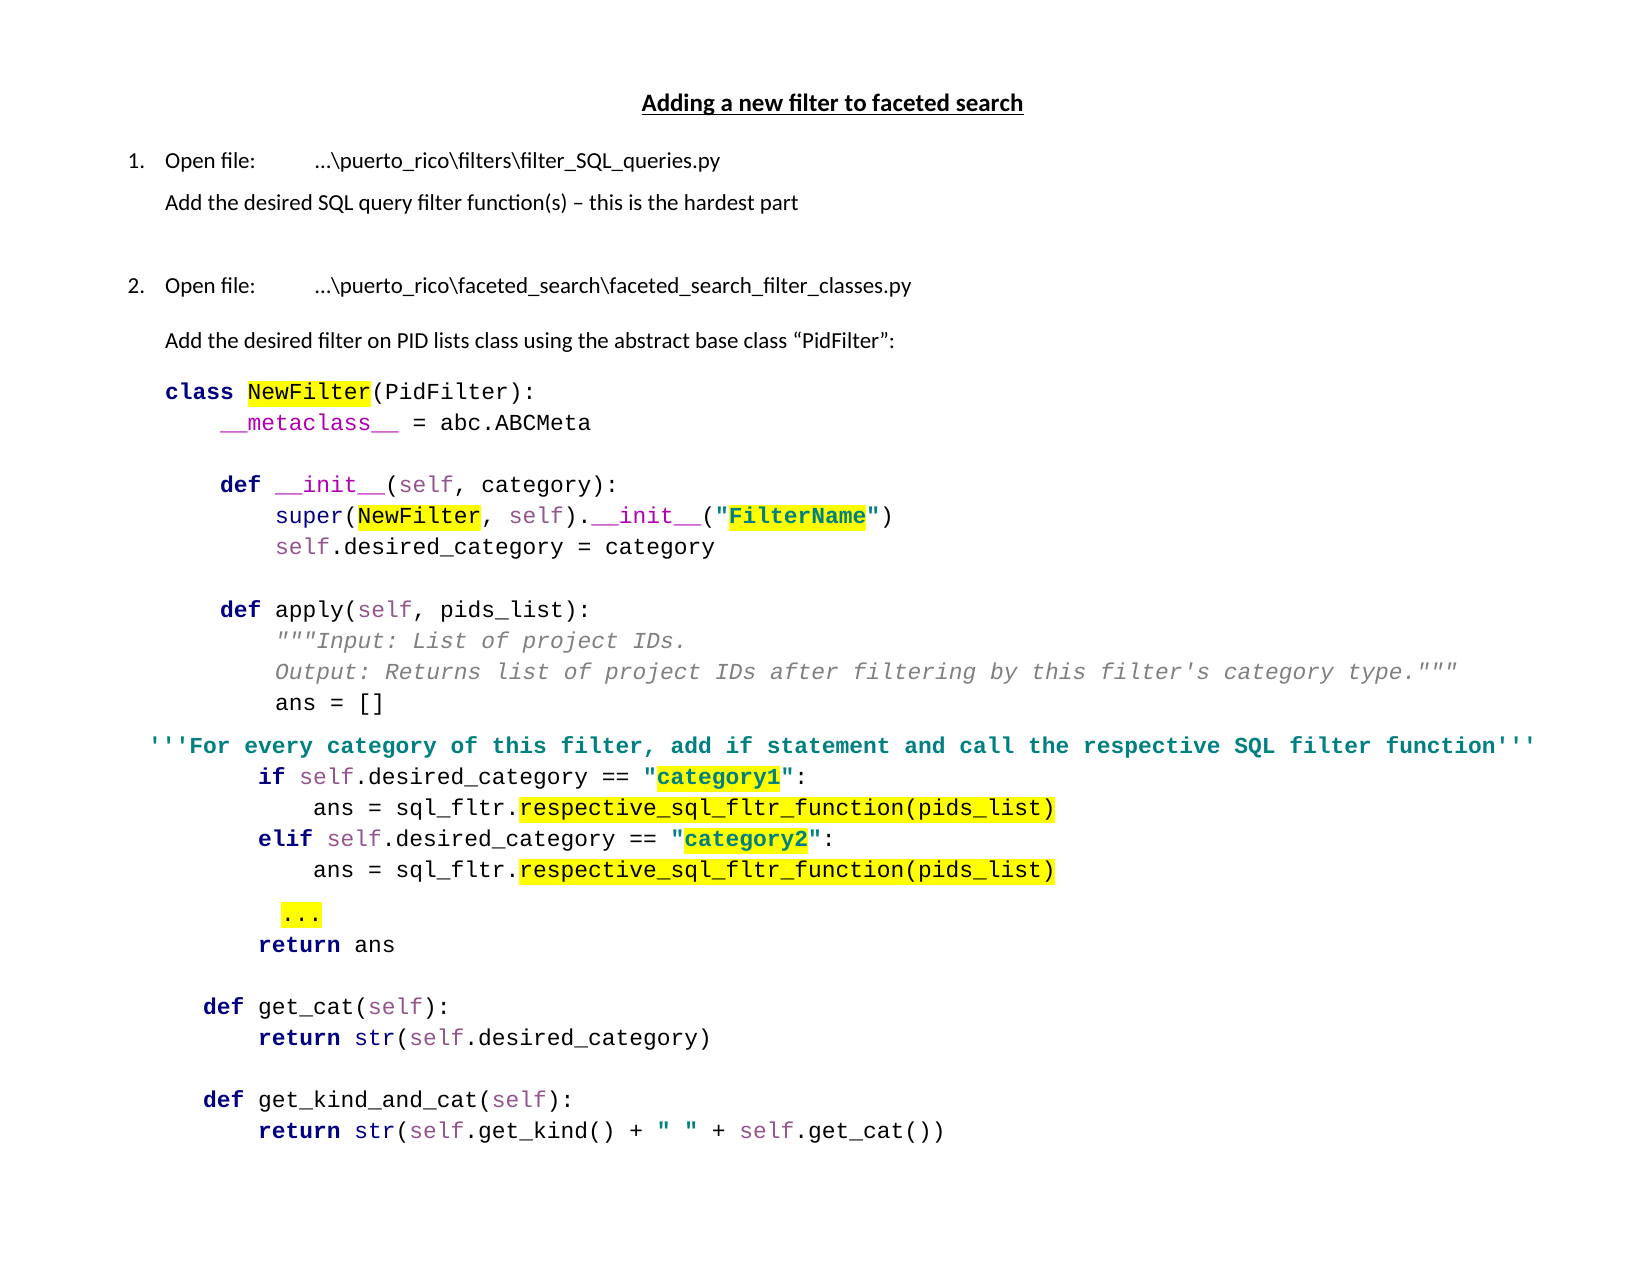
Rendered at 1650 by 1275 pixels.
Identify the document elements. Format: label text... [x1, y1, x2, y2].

text ... return ans def get_cat(self): return str(self.desired_category) def get_kind_and_cat(self): return str(self.get_kind() + " " + self.get_cat()) [148, 902, 1575, 1174]
text '''For every category of this filter, add if statement and call the respective SQL filter function''' if self.desired_category == "category1": ans = sql_fltr.respective_sql_fltr_function(pids_list) elif self.desired_category == "category2": ans = sql_fltr.respective_sql_fltr_function(pids_list) [148, 734, 1575, 885]
list Open file: …\puerto_rico\faceted_search\faceted_search_filter_classes.py [127, 272, 1575, 300]
list Open file: …\puerto_rico\filters\filter_SQL_queries.py [127, 146, 1575, 174]
text class NewFilter(PidFilter): __metaclass__ = abc.ABCMeta def __init__(self, category): super(NewFilter, self).__init__("FilterName") self.desired_category = category def apply(self, pids_list): """Input: List of project IDs. Output: Returns list of project IDs after filtering by this filter's category type.""" ans = [] [165, 381, 1575, 717]
text Add the desired filter on PID lists class using the abstract base class “PidFilter”: [90, 326, 1575, 354]
text Adding a new filter to faceted search [90, 87, 1575, 118]
list Add the desired SQL query filter function(s) – this is the hardest part [165, 188, 1575, 258]
